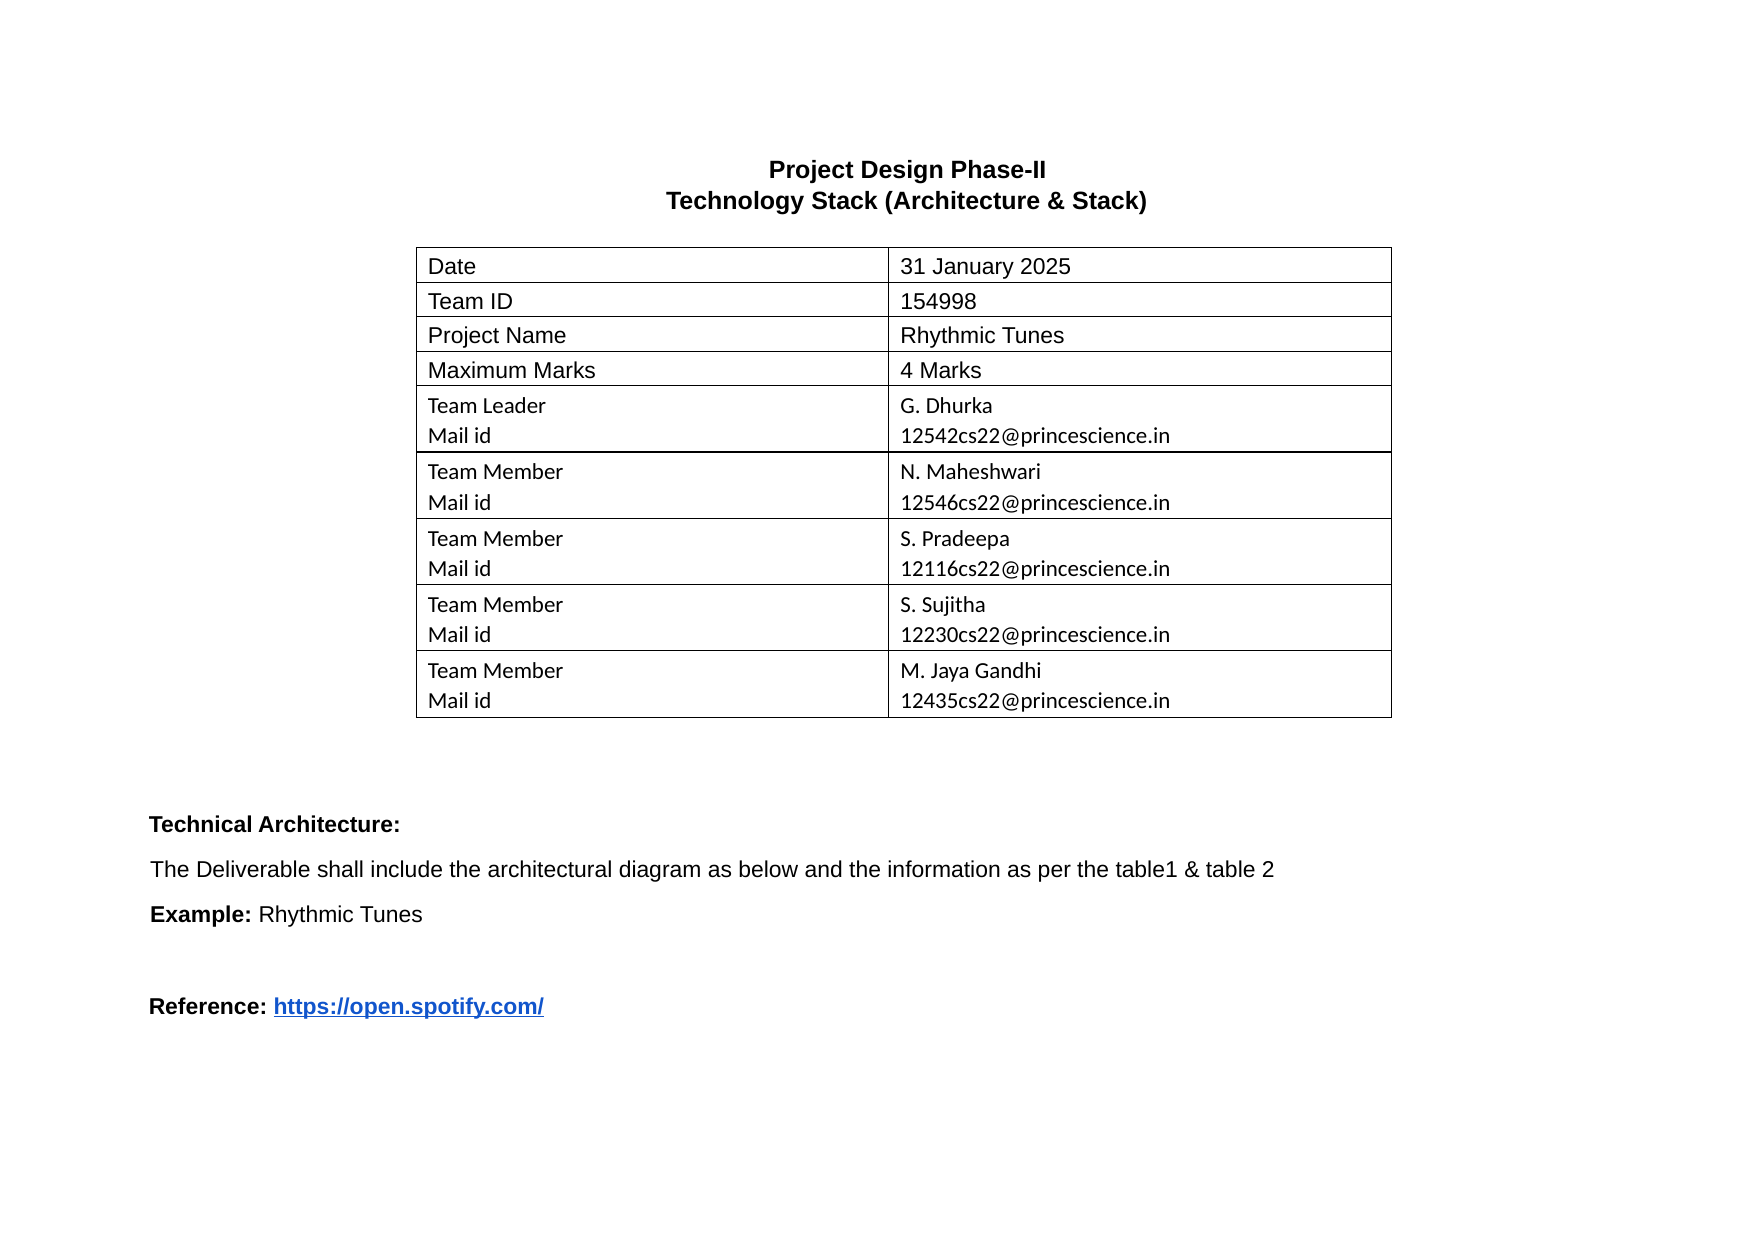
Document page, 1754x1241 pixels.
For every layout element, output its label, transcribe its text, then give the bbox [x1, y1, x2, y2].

table_cell Team Leader Mail id [417, 386, 888, 451]
text The Deliverable shall include the architectural diagram as below and the information as per the table1 & table 2 Example: Rhythmic Tunes [150, 856, 1317, 927]
table_cell G. Dhurka 12542cs22@princescience.in [889, 386, 1391, 451]
text Reference: https://open.spotify.com/ [148, 993, 1317, 1019]
table_cell 154998 [889, 283, 1391, 316]
table_cell S. Sujitha 12230cs22@princescience.in [889, 585, 1391, 650]
text Technology Stack (Architecture & Stack) [666, 186, 1317, 214]
table_cell Team Member Mail id [417, 453, 888, 518]
text Project Design Phase-II [498, 155, 1317, 183]
table_cell Team ID [417, 283, 888, 316]
table_header 31 January 2025 [889, 248, 1391, 282]
text Technical Architecture: [148, 811, 1317, 837]
table_cell 4 Marks [889, 352, 1391, 385]
table_cell S. Pradeepa 12116cs22@princescience.in [889, 519, 1391, 584]
table_cell Team Member Mail id [417, 651, 888, 717]
table_cell Team Member Mail id [417, 519, 888, 584]
table_cell Maximum Marks [417, 352, 888, 385]
table_cell Project Name [417, 317, 888, 351]
table_cell Team Member Mail id [417, 585, 888, 650]
table_cell Rhythmic Tunes [889, 317, 1391, 351]
table_cell M. Jaya Gandhi 12435cs22@princescience.in [889, 651, 1391, 717]
table_cell N. Maheshwari 12546cs22@princescience.in [889, 453, 1391, 518]
table_header Date [417, 248, 888, 282]
